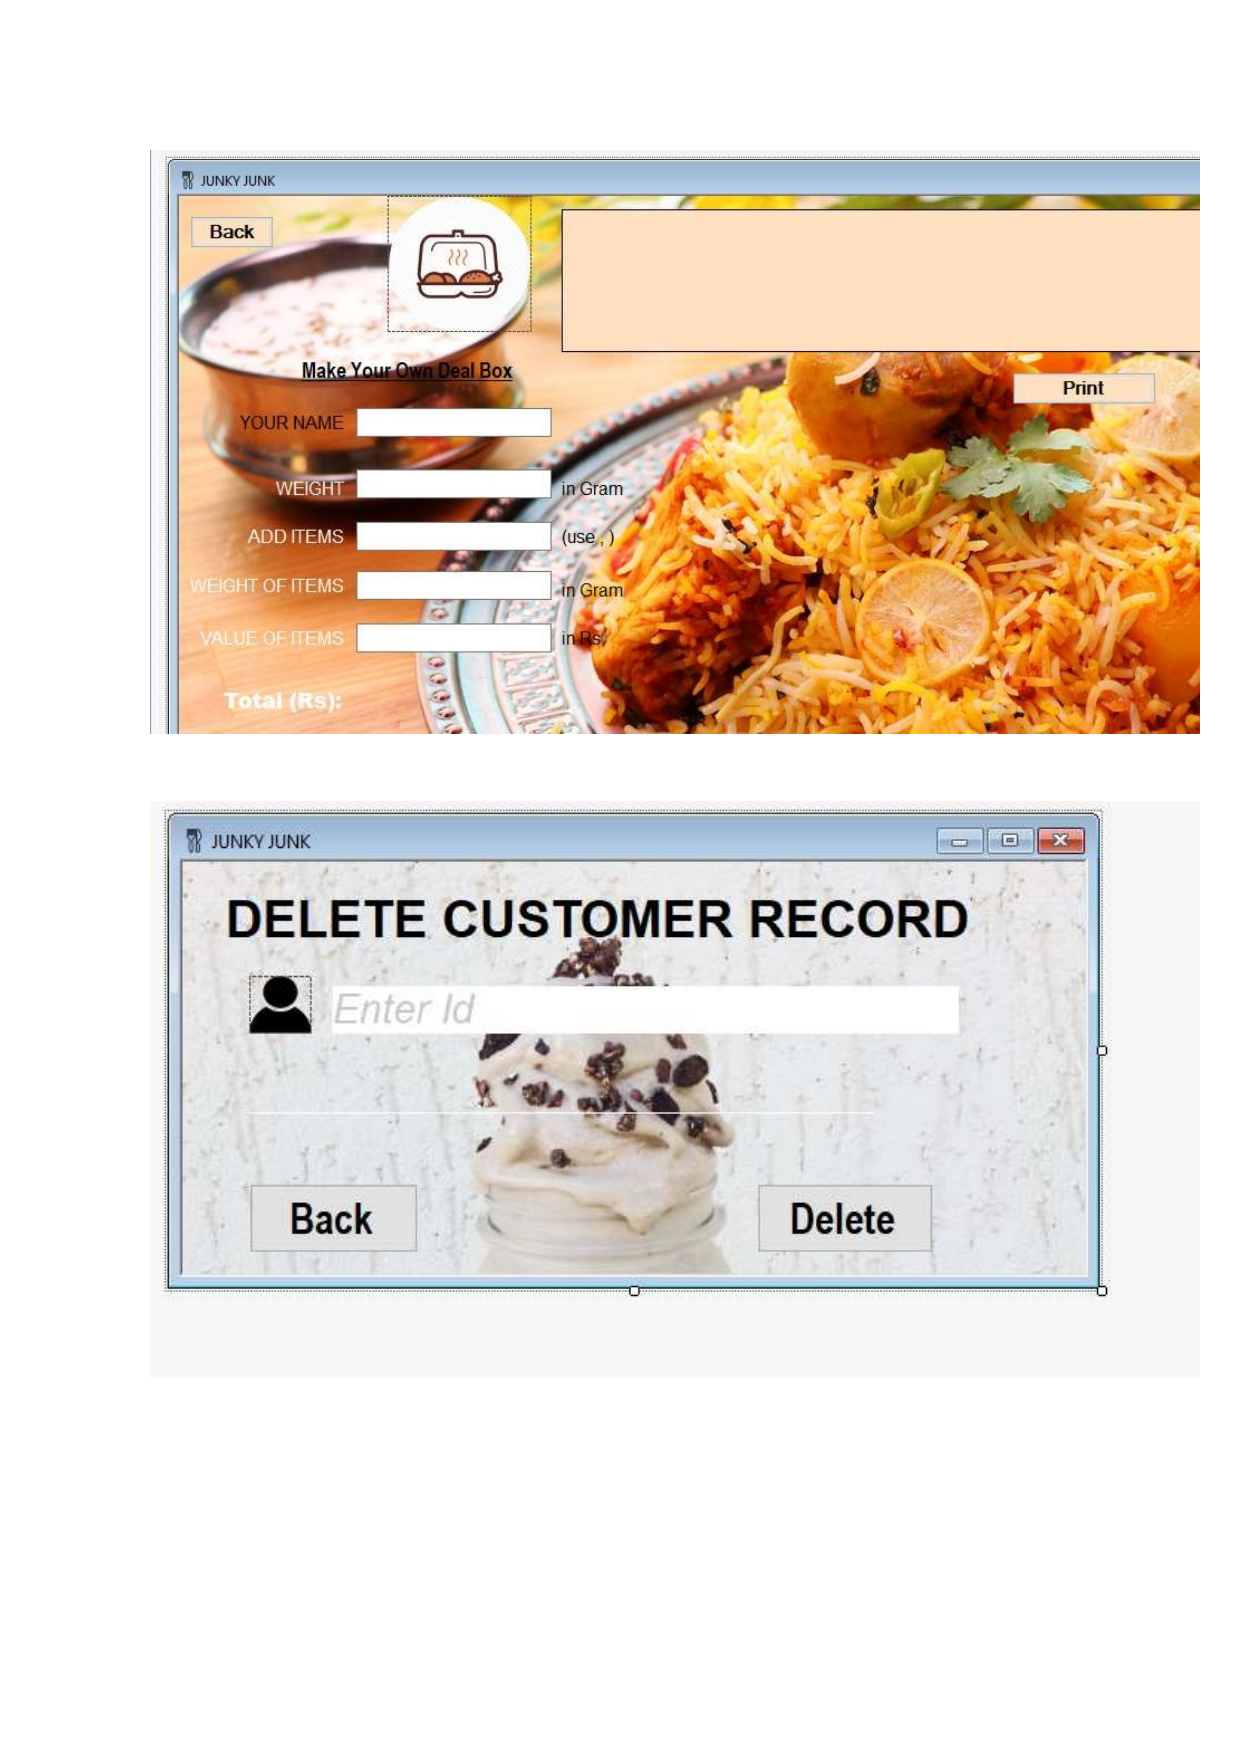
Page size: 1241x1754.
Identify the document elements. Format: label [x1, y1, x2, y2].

picture [150, 150, 1200, 734]
picture [150, 801, 1200, 1378]
